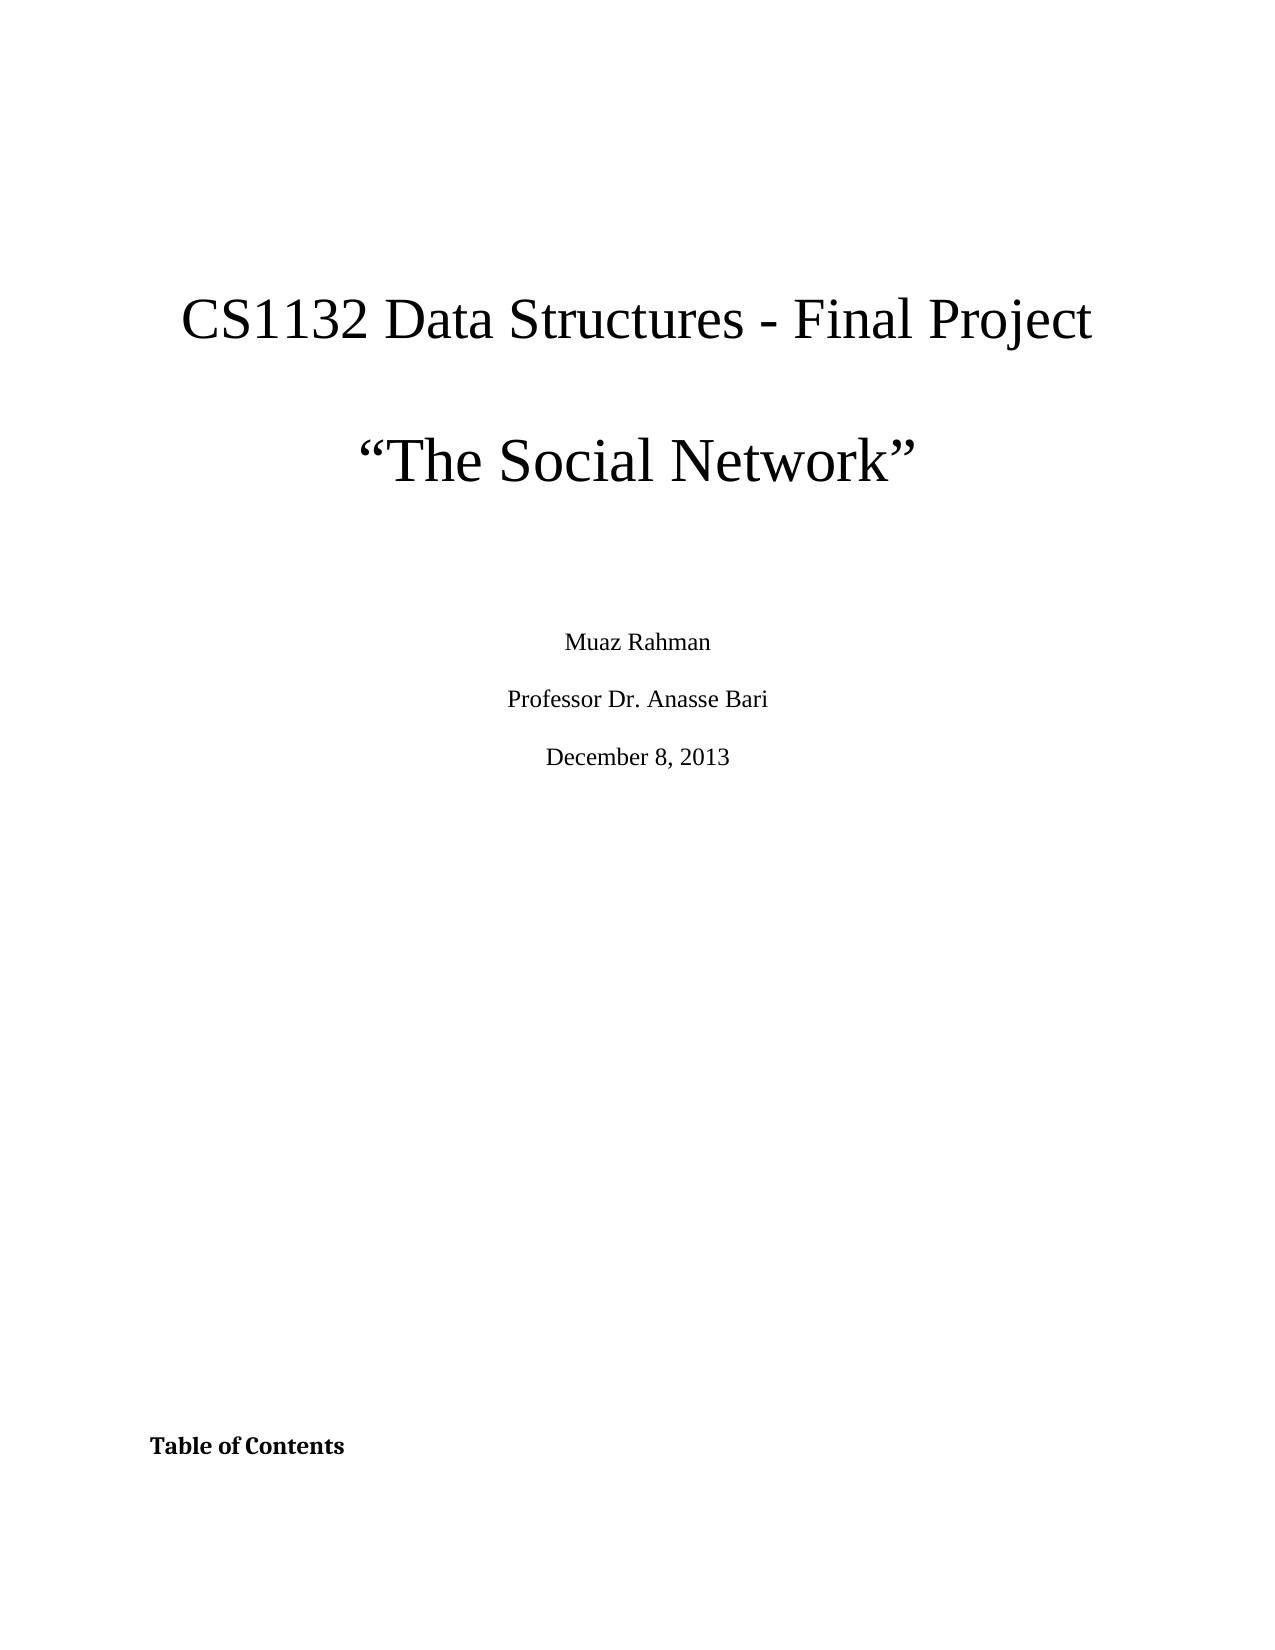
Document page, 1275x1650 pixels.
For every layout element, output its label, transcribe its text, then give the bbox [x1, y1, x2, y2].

text Table of Contents [150, 1432, 1125, 1461]
text CS1132 Data Structures - Final Project “The Social Network” [150, 284, 1125, 548]
text Professor Dr. Anasse Bari December 8, 2013 [150, 684, 1125, 771]
text Muaz Rahman [150, 627, 1125, 656]
